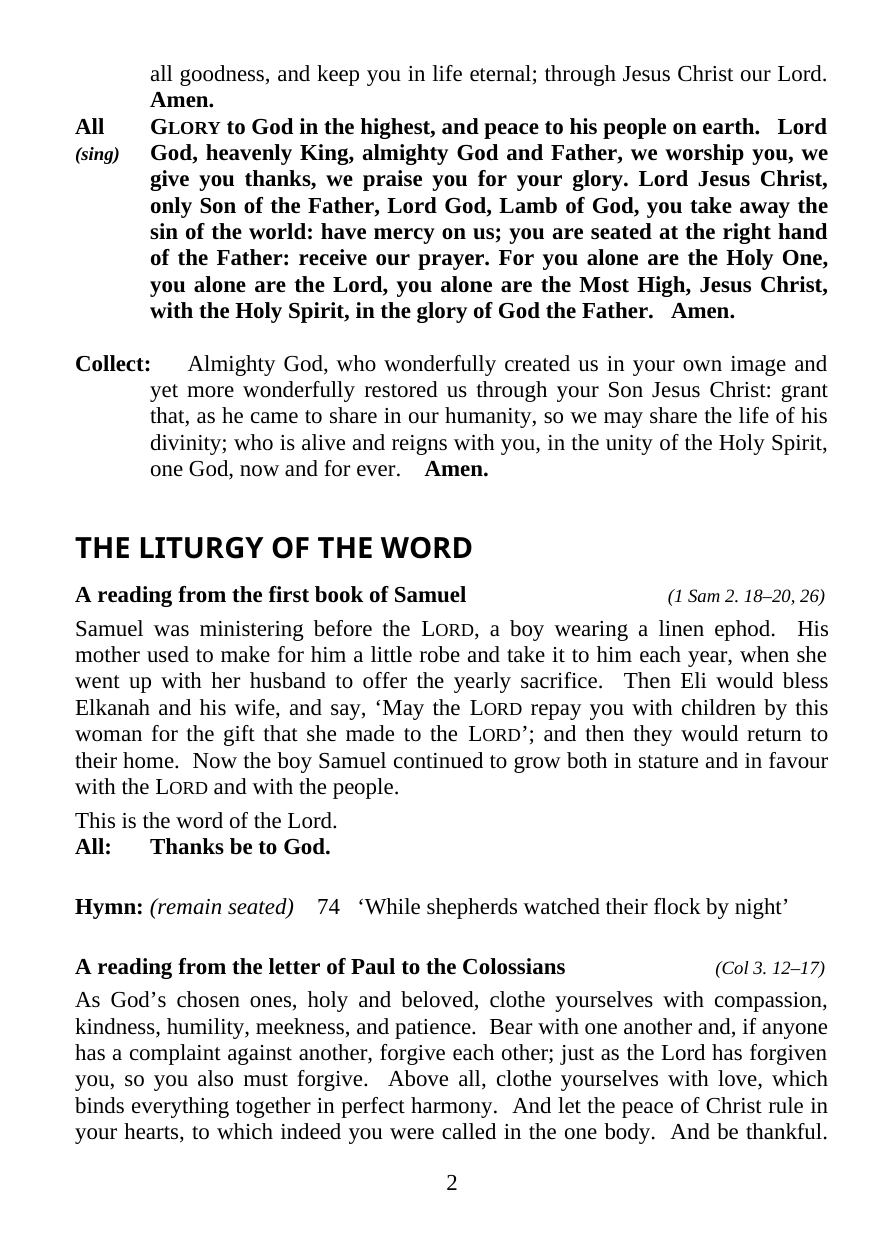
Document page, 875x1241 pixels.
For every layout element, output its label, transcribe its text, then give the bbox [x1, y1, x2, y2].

subtitle THE LITURGY OF THE WORD [75, 527, 829, 567]
text This is the word of the Lord. [75, 807, 829, 833]
text (sing) God, heavenly King, almighty God and Father, we worship you, we give you thanks, we praise you for your glory. Lord Jesus Christ, only Son of the Father, Lord God, Lamb of God, you take away the sin of the world: have mercy on us; you are seated at the right hand of the Father: receive our prayer. For you alone are the Holy One, you alone are the Lord, you alone are the Most High, Jesus Christ, with the Holy Spirit, in the glory of God the Father. Amen. [75, 139, 829, 323]
text Collect: Almighty God, who wonderfully created us in your own image and yet more wonderfully restored us through your Son Jesus Christ: grant that, as he came to share in our humanity, so we may share the life of his divinity; who is alive and reigns with you, in the unity of the Holy Spirit, one God, now and for ever. Amen. [75, 350, 829, 482]
text All Glory to God in the highest, and peace to his people on earth. Lord [75, 113, 829, 139]
text All: Thanks be to God. [75, 833, 829, 859]
text Samuel was ministering before the Lord, a boy wearing a linen ephod. His mother used to make for him a little robe and take it to him each year, when she went up with her husband to offer the yearly sacrifice. Then Eli would bless Elkanah and his wife, and say, ‘May the Lord repay you with children by this woman for the gift that she made to the Lord’; and then they would return to their home. Now the boy Samuel continued to grow both in stature and in favour with the Lord and with the people. [75, 615, 829, 799]
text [75, 986, 829, 1144]
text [75, 60, 829, 113]
text A reading from the letter of Paul to the Colossians (Col 3. 12–17) [75, 953, 829, 979]
text Hymn: (remain seated) 74 ‘While shepherds watched their flock by night’ [75, 893, 829, 919]
text A reading from the first book of Samuel (1 Sam 2. 18–20, 26) [75, 581, 829, 608]
